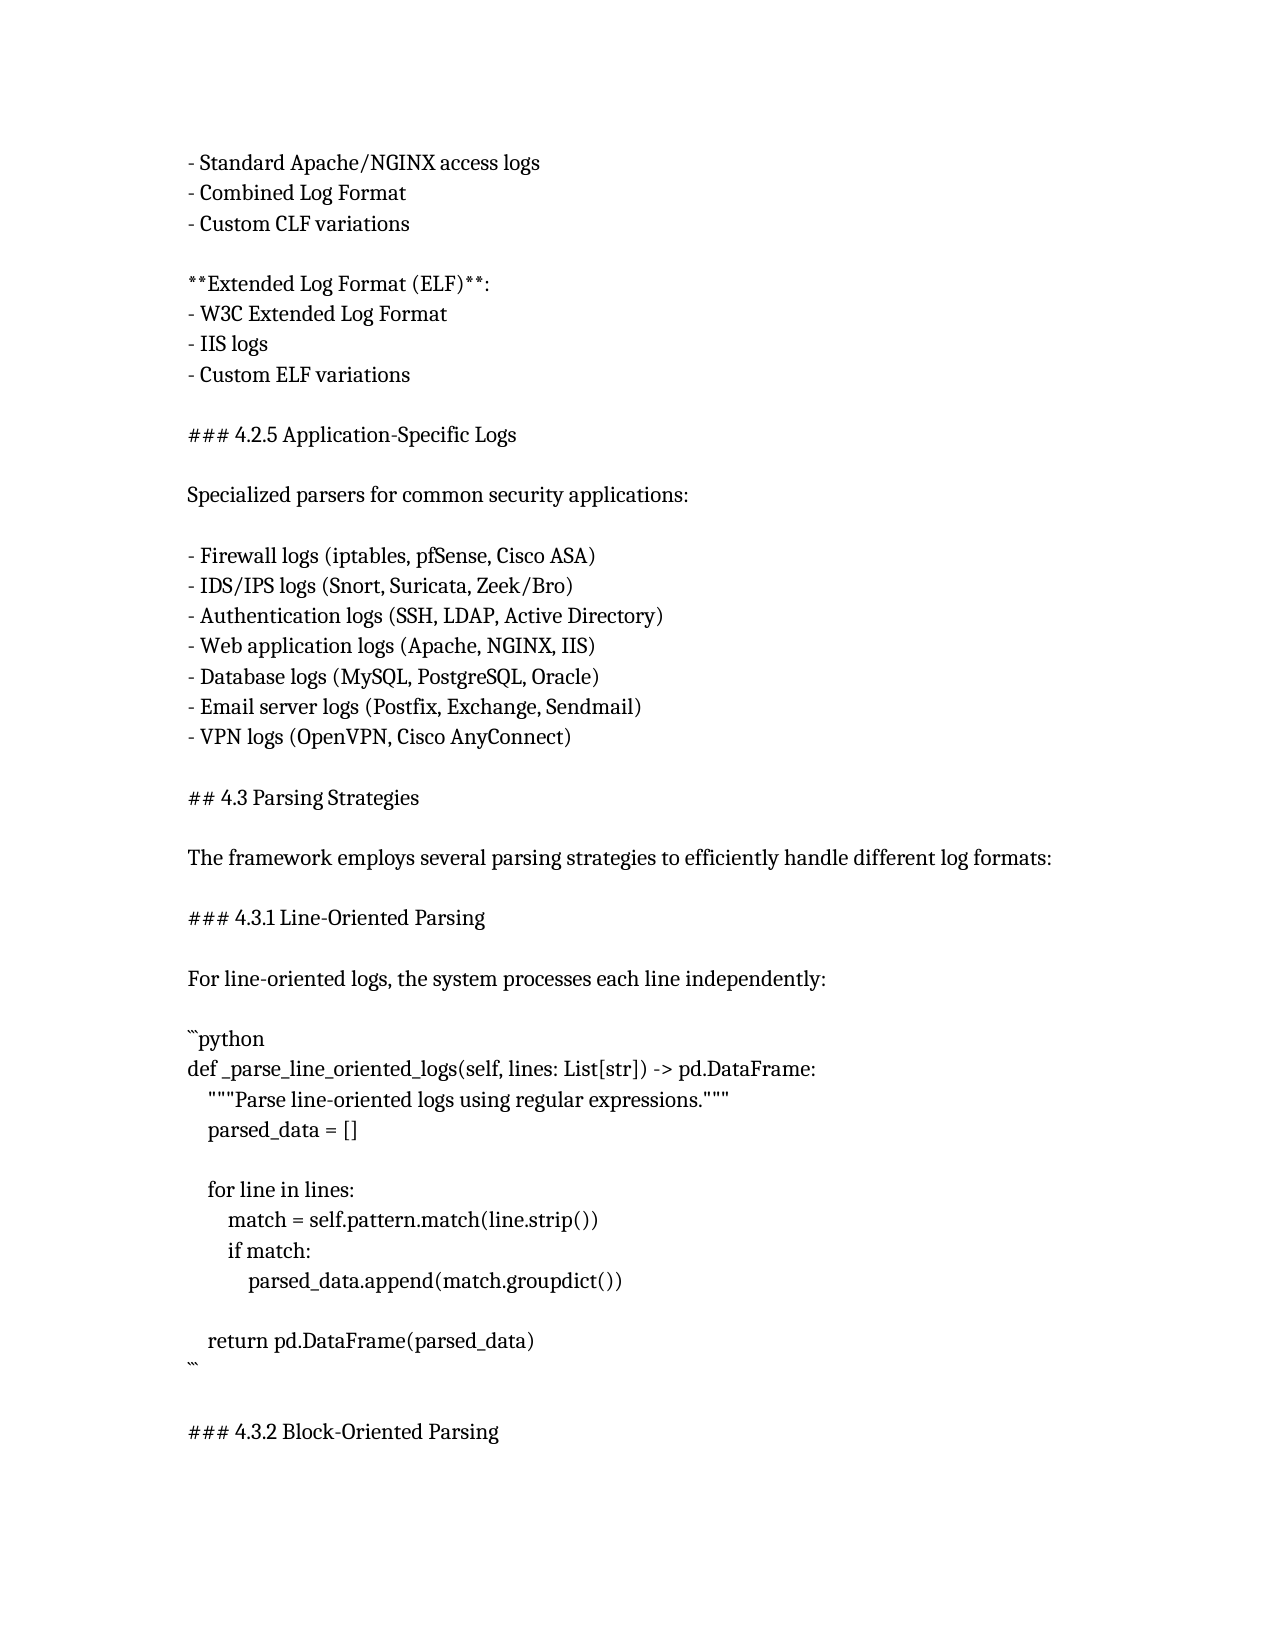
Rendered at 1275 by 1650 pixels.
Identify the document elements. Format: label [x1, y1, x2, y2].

text [187, 150, 1087, 1475]
